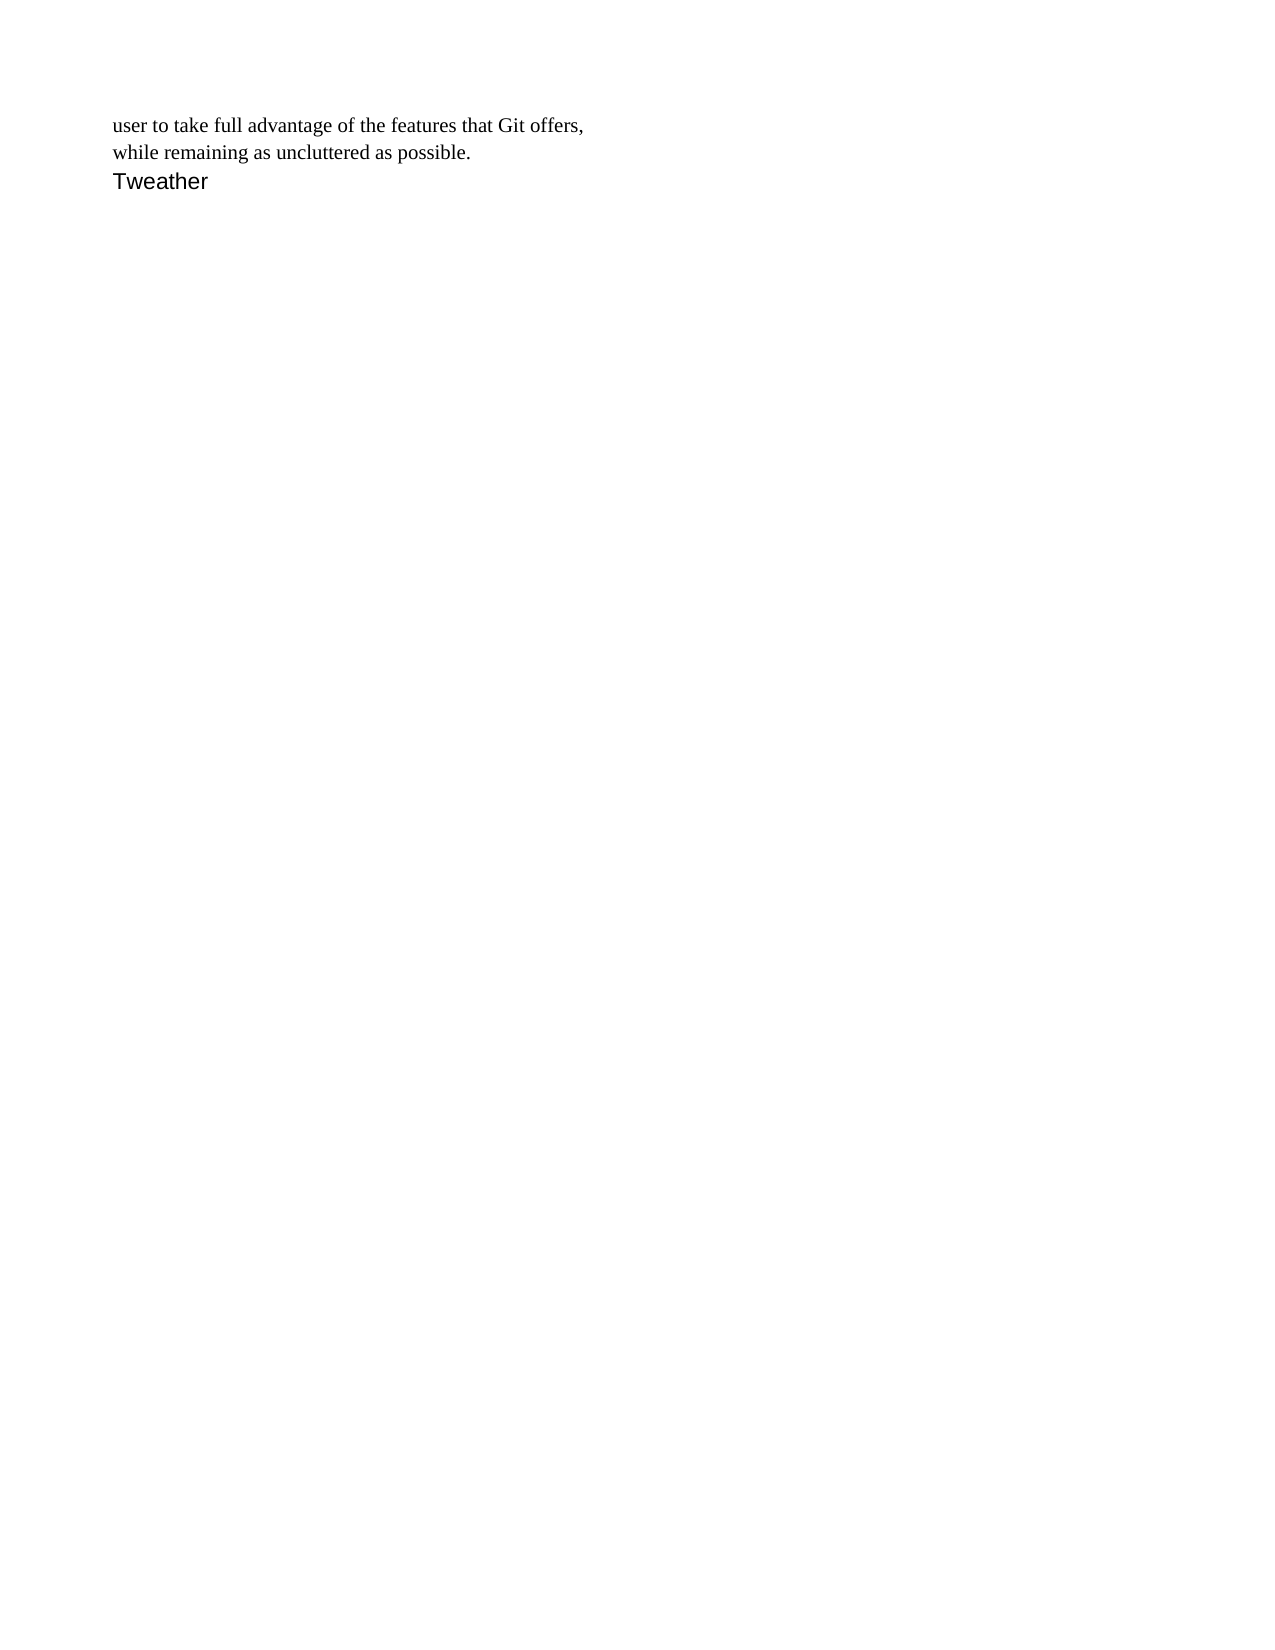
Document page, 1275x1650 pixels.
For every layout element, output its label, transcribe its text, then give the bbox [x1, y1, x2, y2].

text Tweather [112, 168, 1162, 194]
